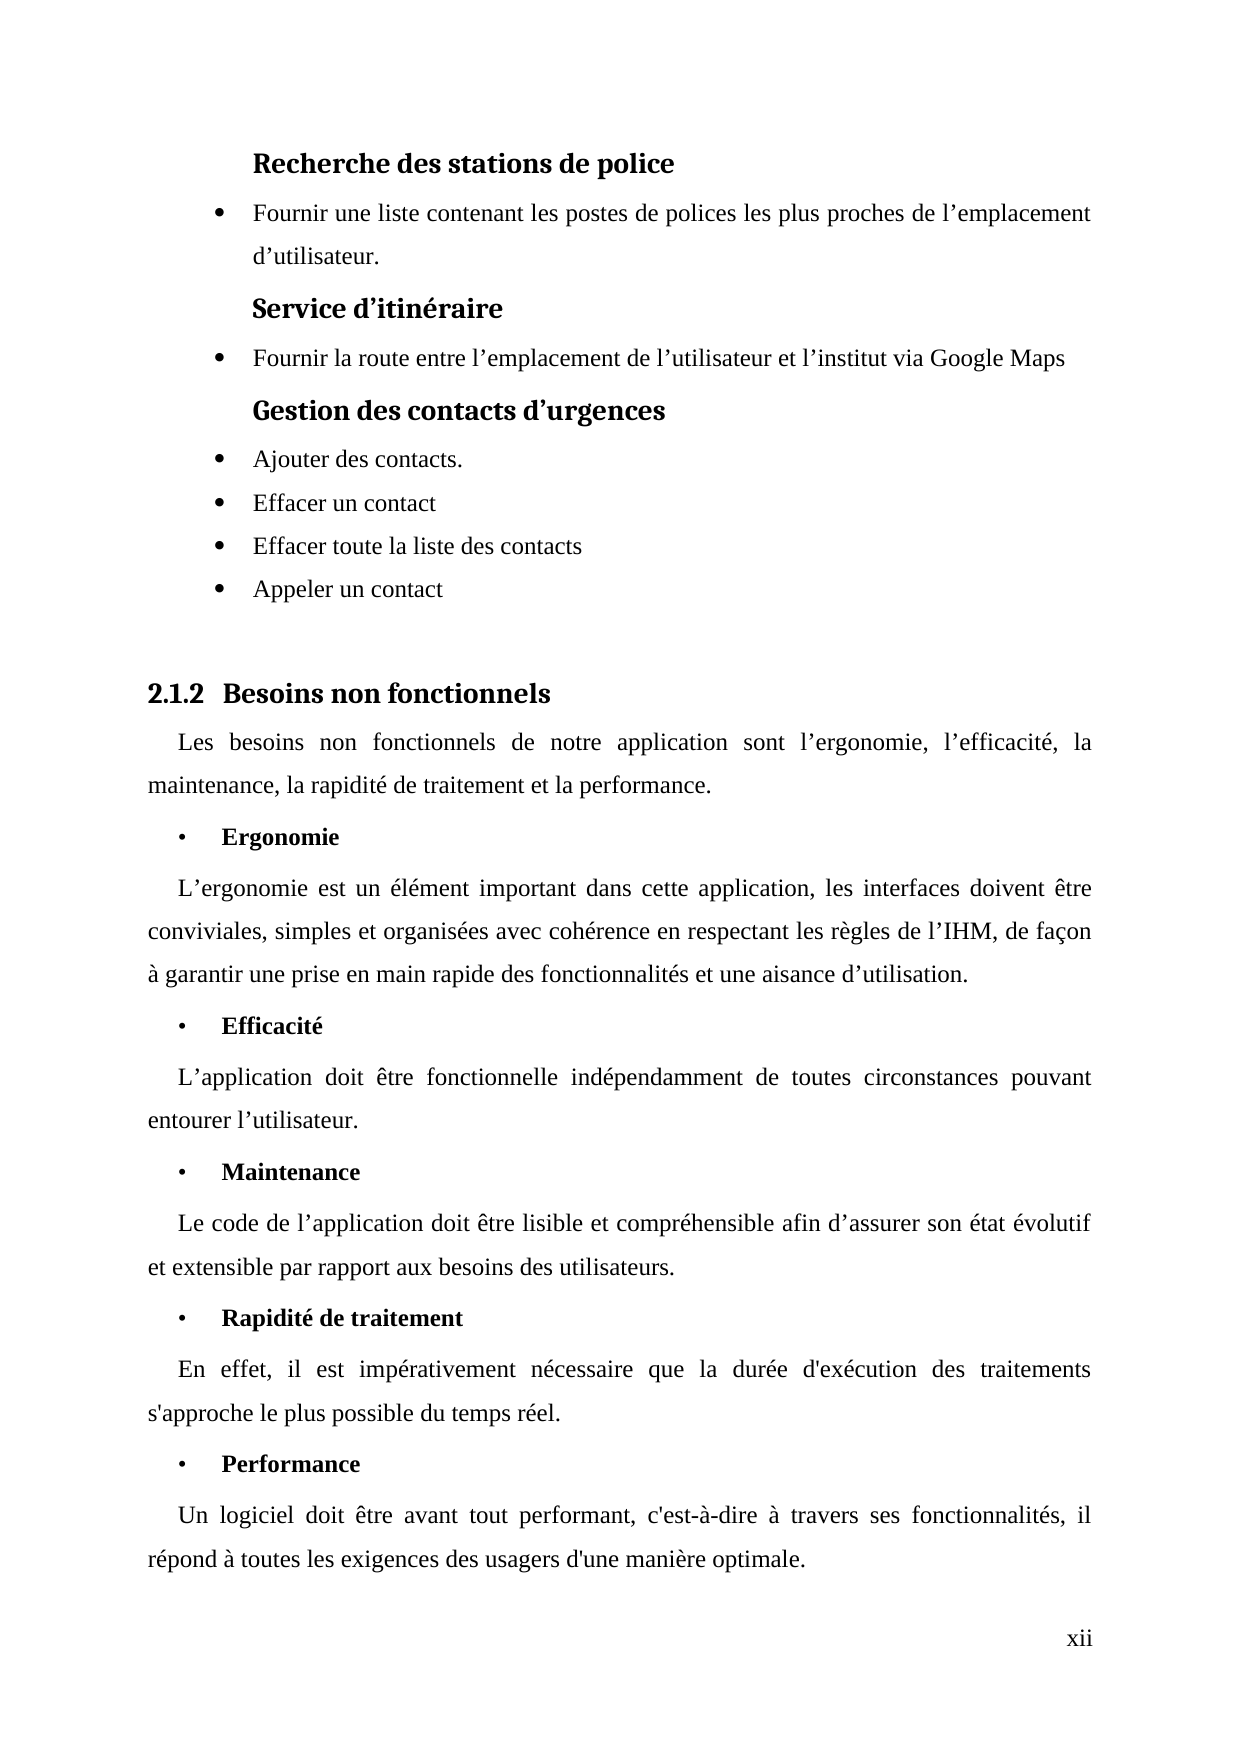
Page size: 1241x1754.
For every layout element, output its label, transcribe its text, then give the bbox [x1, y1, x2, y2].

text En effet, il est impérativement nécessaire que la durée d'exécution des traitements s'approche le plus possible du temps réel. [148, 1354, 1093, 1426]
subtitle Gestion des contacts d’urgences [223, 394, 1093, 428]
list Fournir la route entre l’emplacement de l’utilisateur et l’institut via Google Maps [215, 343, 1093, 372]
subtitle Recherche des stations de police [223, 148, 1093, 181]
list Ajouter des contacts. [215, 444, 1093, 473]
text Les besoins non fonctionnels de notre application sont l’ergonomie, l’efficacité, la maintenance, la rapidité de traitement et la performance. [148, 727, 1093, 799]
text • Rapidité de traitement [148, 1303, 1093, 1332]
list Effacer un contact [215, 488, 1093, 516]
list Appeler un contact [215, 574, 1093, 603]
text • Maintenance [148, 1157, 1093, 1186]
subtitle Service d’itinéraire [223, 292, 1093, 326]
subtitle Besoins non fonctionnels [148, 677, 1093, 710]
list Effacer toute la liste des contacts [215, 531, 1093, 559]
text Le code de l’application doit être lisible et compréhensible afin d’assurer son état évolutif et extensible par rapport aux besoins des utilisateurs. [148, 1208, 1093, 1280]
text L’ergonomie est un élément important dans cette application, les interfaces doivent être conviviales, simples et organisées avec cohérence en respectant les règles de l’IHM, de façon à garantir une prise en main rapide des fonctionnalités et une aisance d’utilisation. [148, 873, 1093, 988]
text Un logiciel doit être avant tout performant, c'est-à-dire à travers ses fonctionnalités, il répond à toutes les exigences des usagers d'une manière optimale. [148, 1501, 1093, 1572]
text • Performance [148, 1449, 1093, 1478]
text • Ergonomie [148, 822, 1093, 851]
text L’application doit être fonctionnelle indépendamment de toutes circonstances pouvant entourer l’utilisateur. [148, 1062, 1093, 1134]
text • Efficacité [148, 1011, 1093, 1040]
list Fournir une liste contenant les postes de polices les plus proches de l’emplacement d’utilisateur. [215, 198, 1093, 270]
